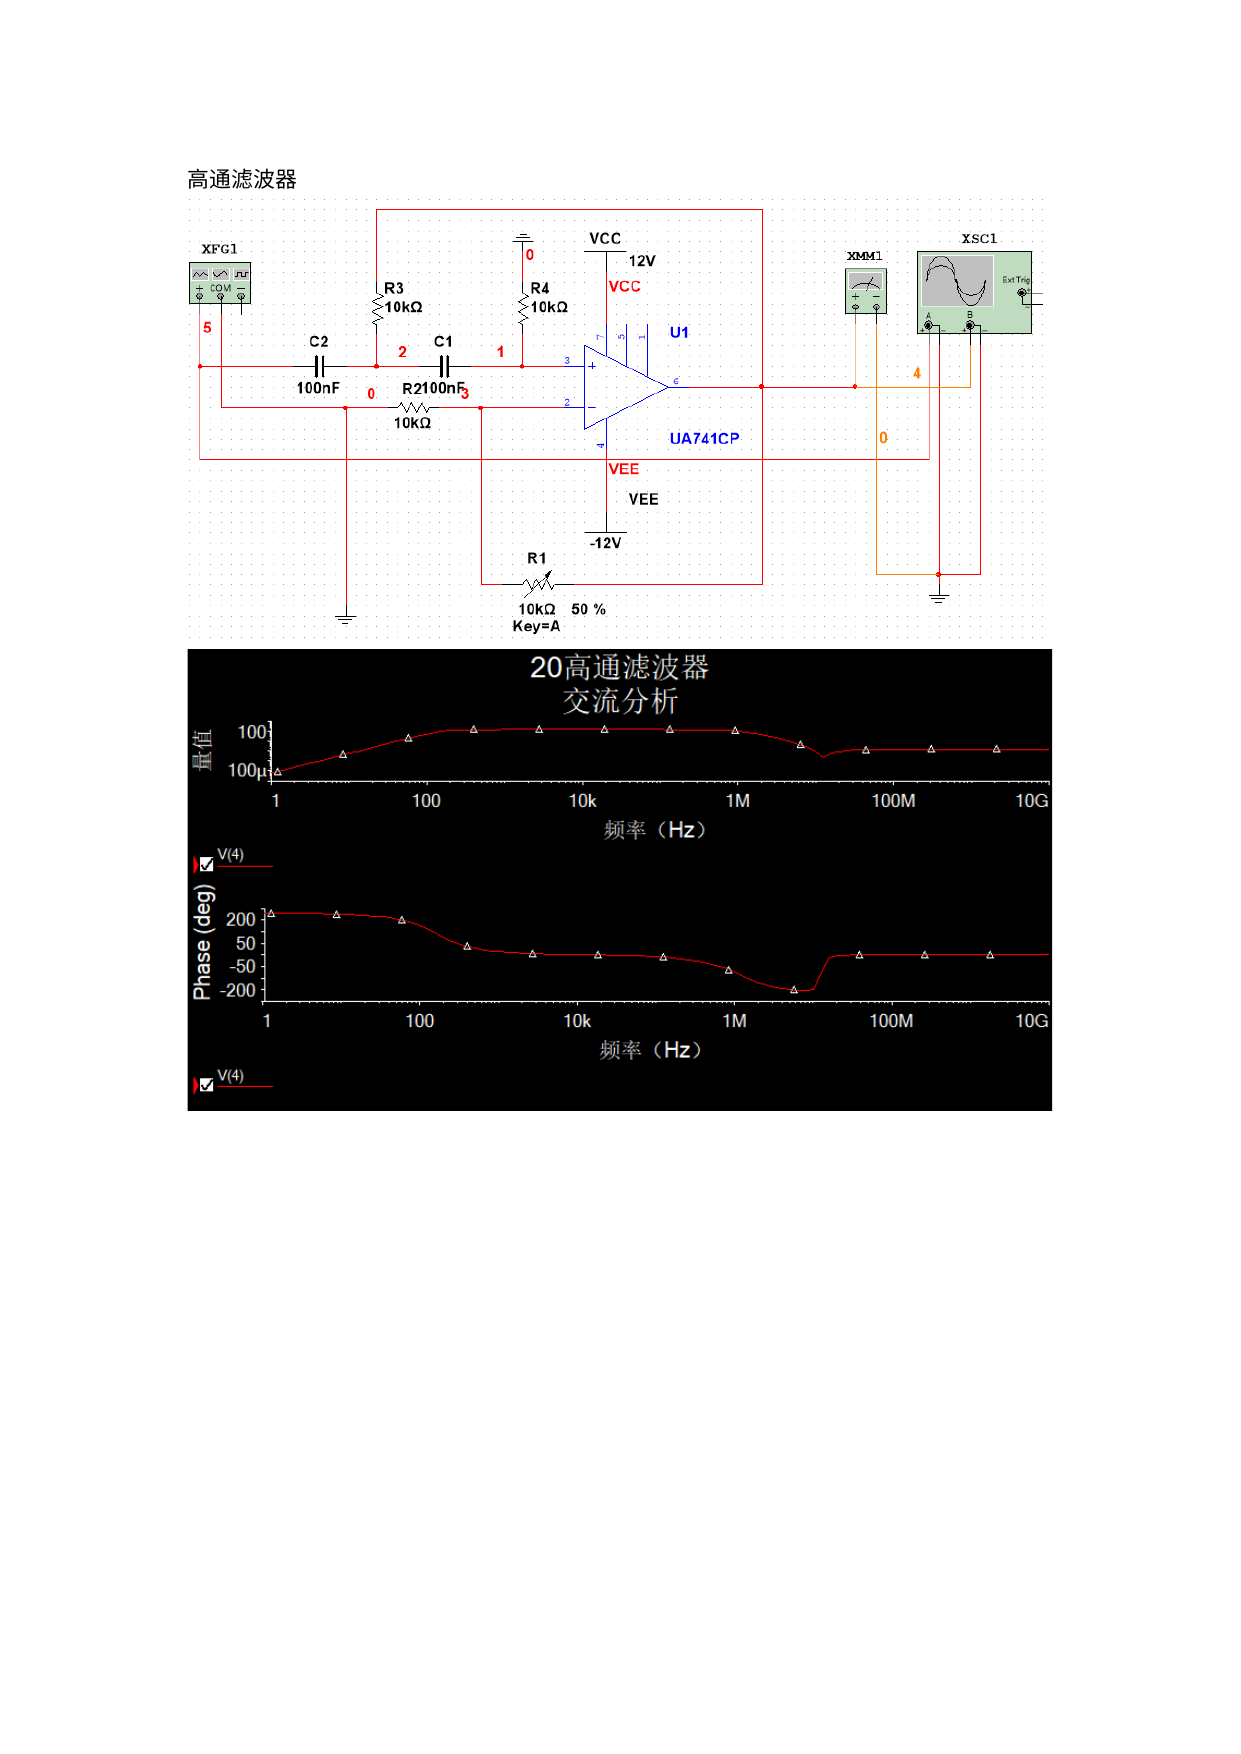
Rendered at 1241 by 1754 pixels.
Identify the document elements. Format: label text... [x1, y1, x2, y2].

picture [187, 649, 1053, 1111]
text 高通滤波器 [187, 162, 1053, 194]
picture [187, 194, 1053, 643]
